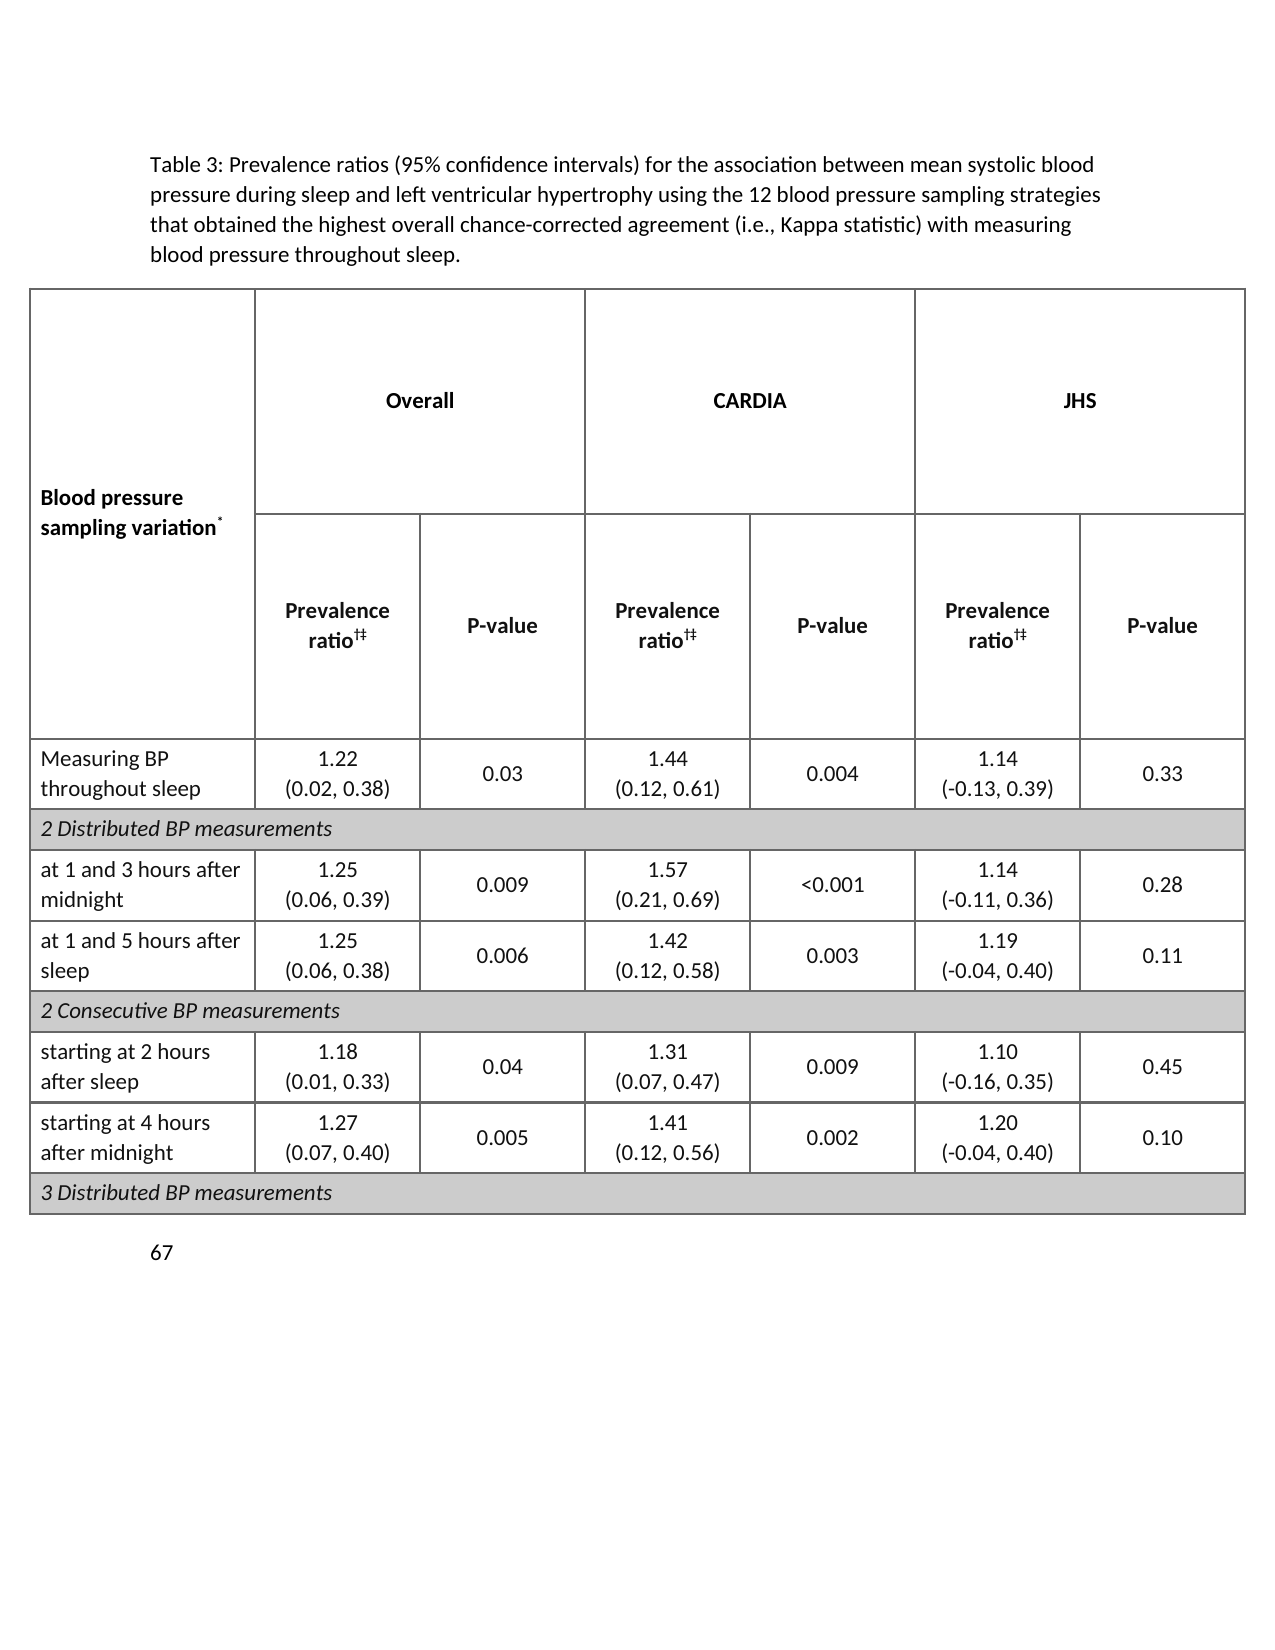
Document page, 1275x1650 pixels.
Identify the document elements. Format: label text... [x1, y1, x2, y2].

table_cell 0.45 [1081, 1033, 1244, 1101]
table_cell 0.28 [1081, 851, 1244, 919]
table_header JHS [916, 290, 1244, 512]
table_cell 1.25 (0.06, 0.38) [256, 922, 419, 990]
table_cell 1.19 (-0.04, 0.40) [916, 922, 1079, 990]
table_cell starting at 2 hours after sleep [31, 1033, 254, 1101]
table_cell 1.42 (0.12, 0.58) [586, 922, 749, 990]
table_cell 0.005 [421, 1104, 584, 1172]
table_cell 0.009 [751, 1033, 914, 1101]
table_cell P-value [1081, 515, 1244, 737]
table_cell starting at 4 hours after midnight [31, 1104, 254, 1172]
table_cell 1.25 (0.06, 0.39) [256, 851, 419, 919]
table_cell 0.003 [751, 922, 914, 990]
table_cell Prevalence ratio†‡ [916, 515, 1079, 737]
table_cell 1.22 (0.02, 0.38) [256, 740, 419, 808]
table_cell 1.14 (-0.11, 0.36) [916, 851, 1079, 919]
table_cell 0.04 [421, 1033, 584, 1101]
text Table 3: Prevalence ratios (95% confidence intervals) for the association between mean systolic blood pressure during sleep and left ventricular hypertrophy using the 12 blood pressure sampling strategies that obtained the highest overall chance-corrected agreement (i.e., Kappa statistic) with measuring blood pressure throughout sleep. [150, 150, 1125, 269]
table_cell 0.11 [1081, 922, 1244, 990]
table_cell <0.001 [751, 851, 914, 919]
table_cell 1.18 (0.01, 0.33) [256, 1033, 419, 1101]
table_cell 2 Consecutive BP measurements [31, 992, 1244, 1031]
table_cell at 1 and 5 hours after sleep [31, 922, 254, 990]
table_cell 2 Distributed BP measurements [31, 810, 1244, 849]
table_cell 0.10 [1081, 1104, 1244, 1172]
table_cell Measuring BP throughout sleep [31, 740, 254, 808]
table_cell 1.44 (0.12, 0.61) [586, 740, 749, 808]
table_cell 0.009 [421, 851, 584, 919]
table_cell 1.14 (-0.13, 0.39) [916, 740, 1079, 808]
table_cell 3 Distributed BP measurements [31, 1174, 1244, 1213]
table_cell Prevalence ratio†‡ [586, 515, 749, 737]
table_header Overall [256, 290, 584, 512]
table_cell P-value [751, 515, 914, 737]
table_cell 1.20 (-0.04, 0.40) [916, 1104, 1079, 1172]
table_cell 1.27 (0.07, 0.40) [256, 1104, 419, 1172]
table_cell Prevalence ratio†‡ [256, 515, 419, 737]
table_cell 1.41 (0.12, 0.56) [586, 1104, 749, 1172]
table_header Blood pressure sampling variation* [31, 290, 254, 737]
table_cell 1.10 (-0.16, 0.35) [916, 1033, 1079, 1101]
table_cell 0.004 [751, 740, 914, 808]
table_cell 0.03 [421, 740, 584, 808]
table_cell P-value [421, 515, 584, 737]
table_cell 1.31 (0.07, 0.47) [586, 1033, 749, 1101]
table_header CARDIA [586, 290, 914, 512]
table_cell 0.006 [421, 922, 584, 990]
table_cell 1.57 (0.21, 0.69) [586, 851, 749, 919]
table_cell 0.33 [1081, 740, 1244, 808]
table_cell at 1 and 3 hours after midnight [31, 851, 254, 919]
table_cell 0.002 [751, 1104, 914, 1172]
